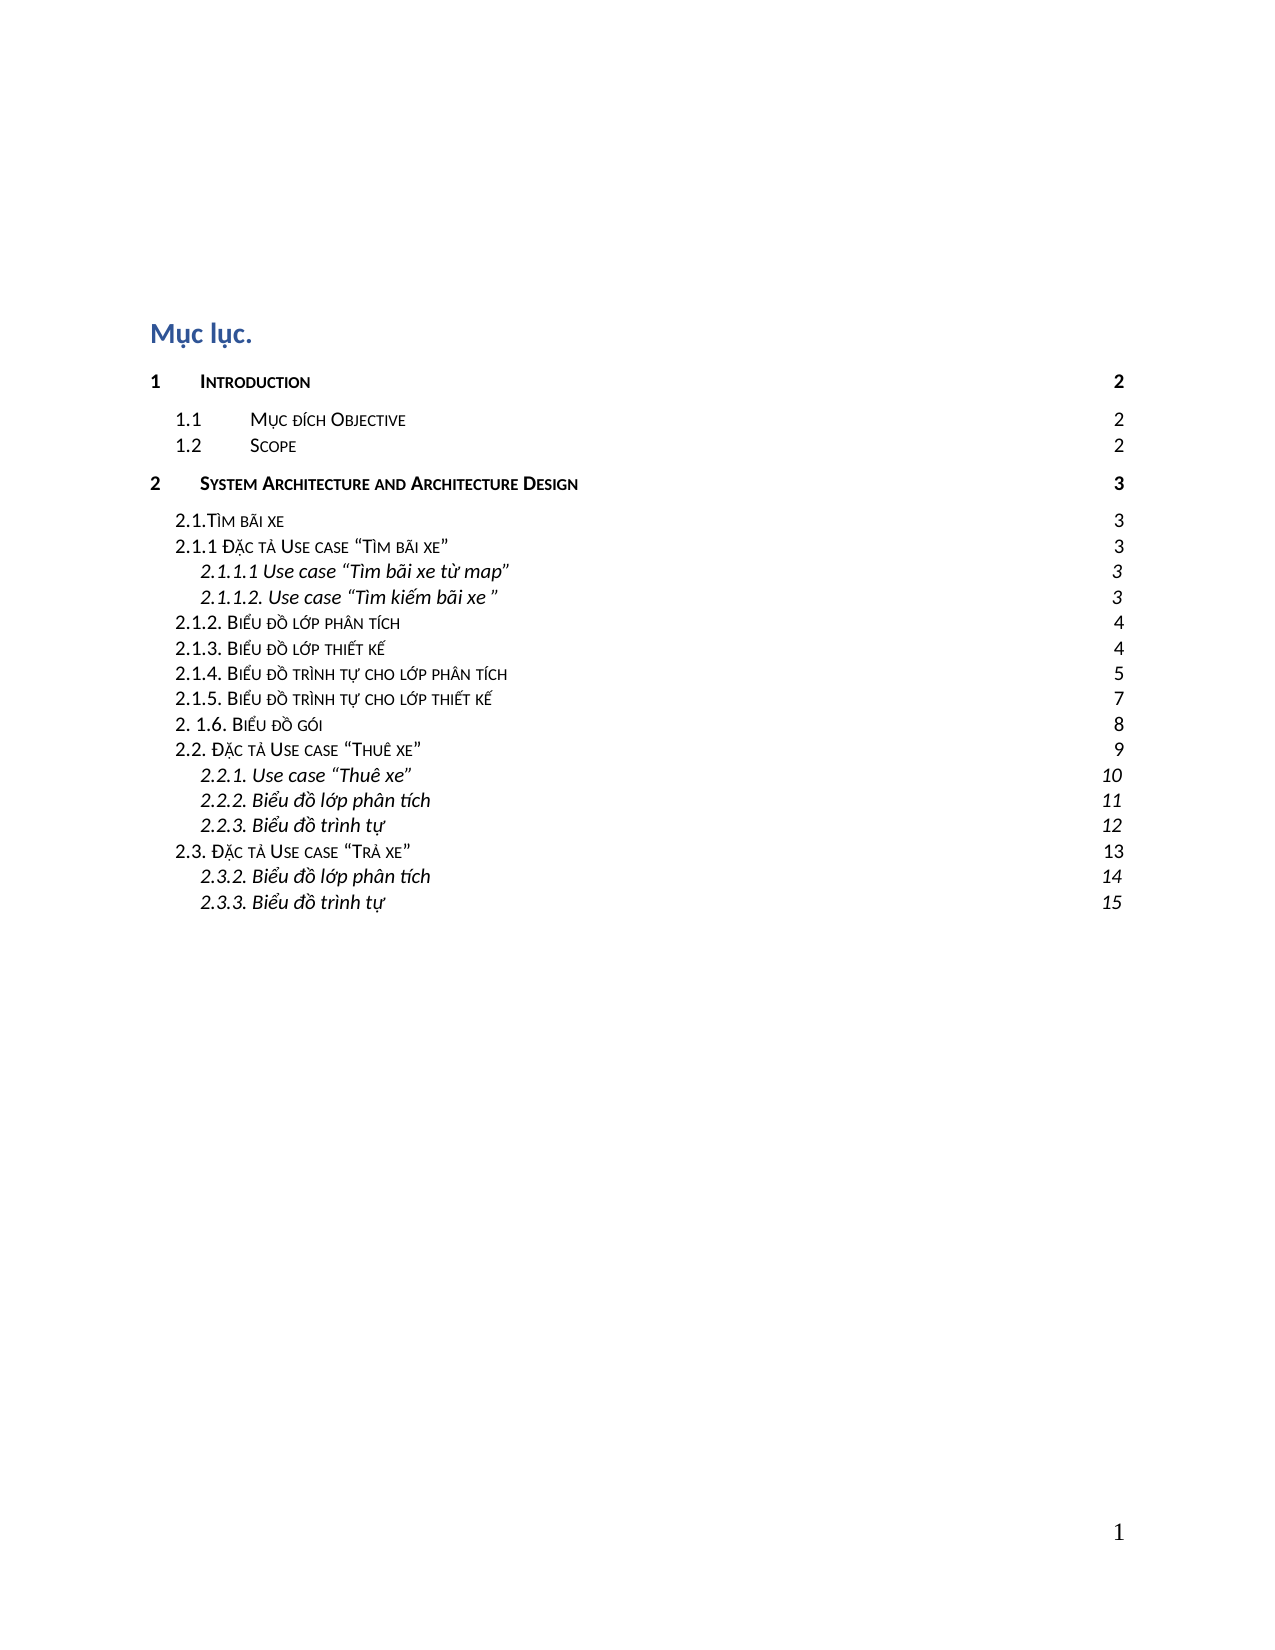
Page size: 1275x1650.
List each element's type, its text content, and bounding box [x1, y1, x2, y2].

text Mục lục. [150, 315, 1125, 351]
